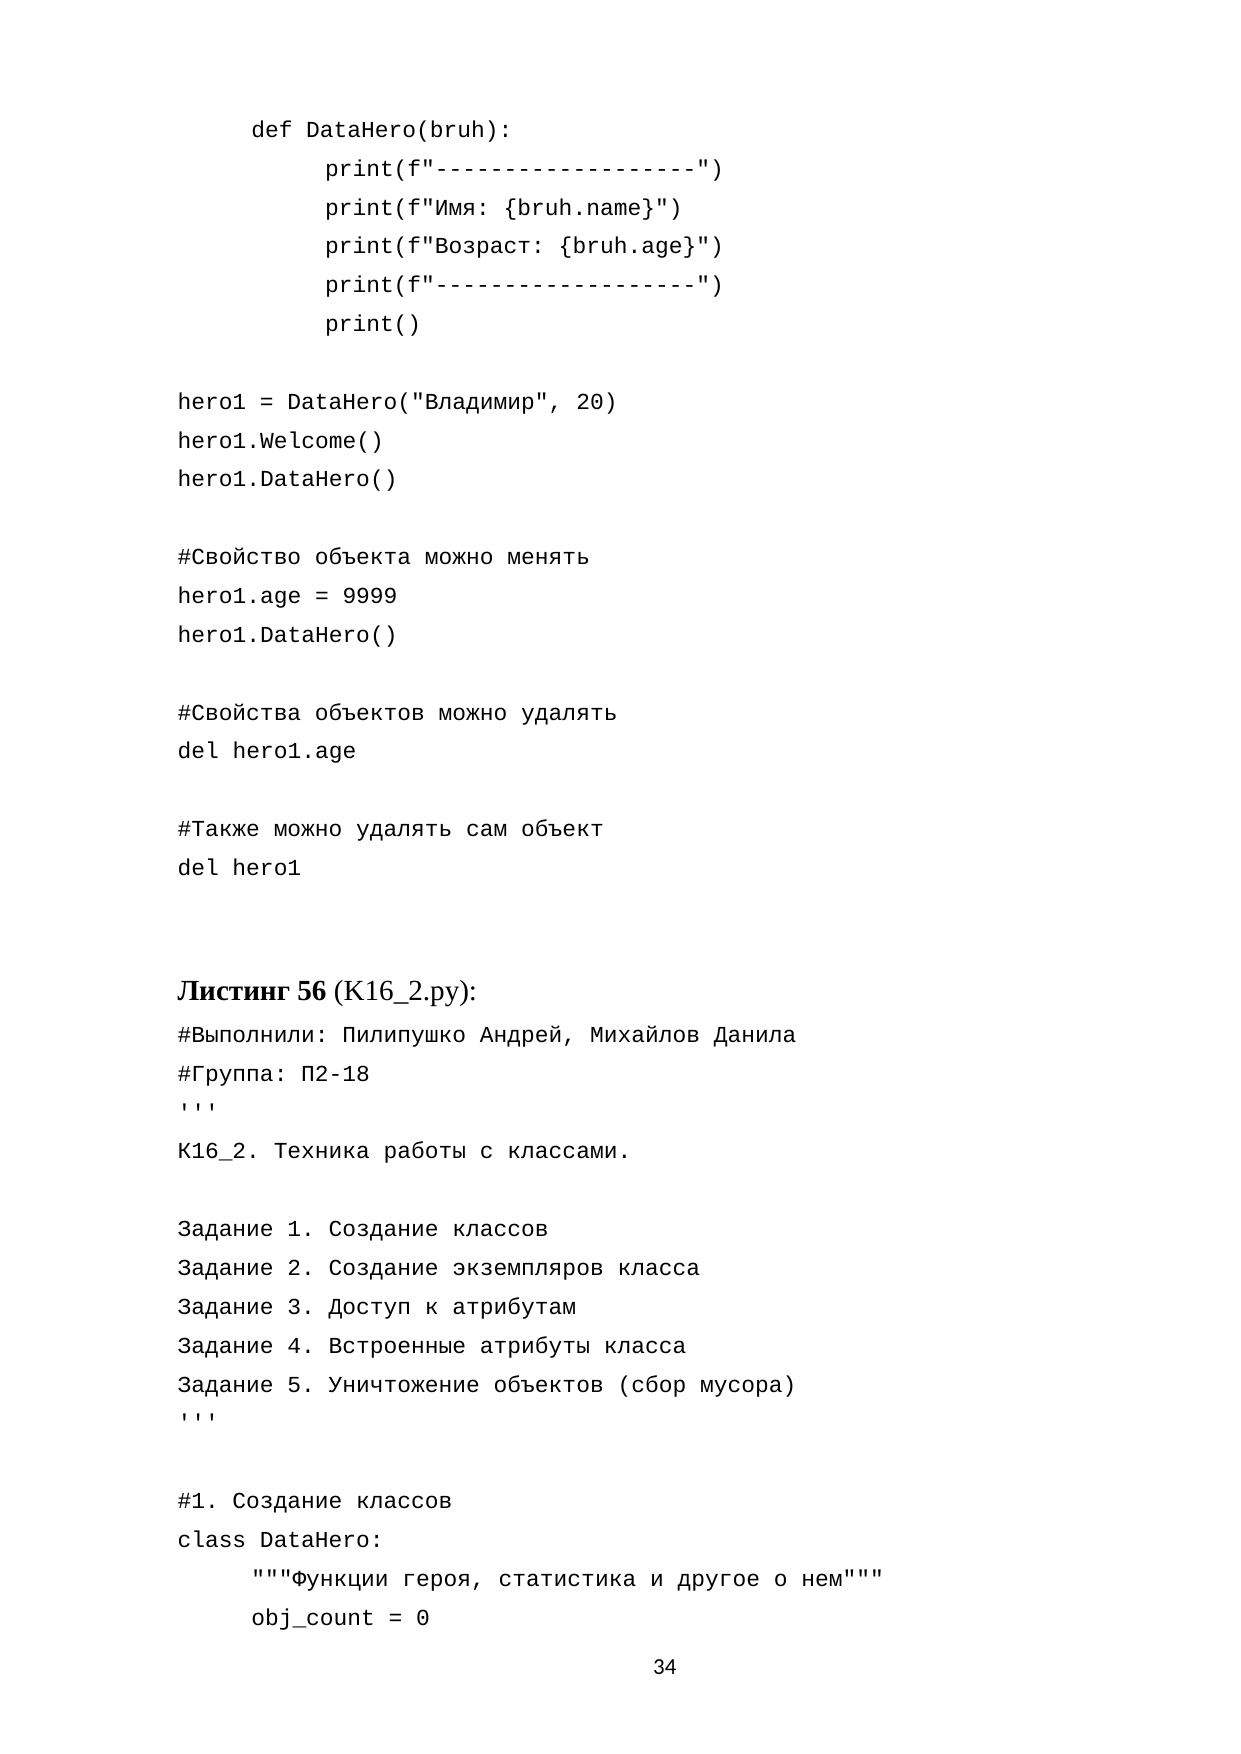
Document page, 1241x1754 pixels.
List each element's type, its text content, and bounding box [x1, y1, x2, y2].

text hero1.DataHero() [177, 623, 1152, 649]
text #Свойство объекта можно менять [177, 546, 1152, 571]
text Задание 3. Доступ к атрибутам [177, 1295, 1152, 1321]
text #Выполнили: Пилипушко Андрей, Михайлов Данила [177, 1023, 1152, 1049]
text obj_count = 0 [177, 1606, 1152, 1632]
text del hero1.age [177, 740, 1152, 766]
text Листинг 56 (K16_2.py): [177, 973, 1152, 1006]
text ''' [177, 1101, 1152, 1127]
text class DataHero: [177, 1528, 1152, 1554]
text print() [177, 312, 1152, 338]
text print(f"-------------------") [177, 273, 1152, 299]
text #Группа: П2-18 [177, 1062, 1152, 1088]
text #1. Создание классов [177, 1489, 1152, 1515]
text #Свойства объектов можно удалять [177, 701, 1152, 727]
text hero1 = DataHero("Владимир", 20) [177, 390, 1152, 416]
text print(f"Возраст: {bruh.age}") [177, 235, 1152, 261]
text hero1.Welcome() [177, 429, 1152, 455]
text Задание 2. Создание экземпляров класса [177, 1256, 1152, 1282]
text К16_2. Техника работы с классами. [177, 1140, 1152, 1166]
text def DataHero(bruh): [177, 118, 1152, 144]
text Задание 4. Встроенные атрибуты класса [177, 1334, 1152, 1360]
text print(f"-------------------") [177, 157, 1152, 183]
text Задание 5. Уничтожение объектов (сбор мусора) [177, 1373, 1152, 1399]
text ''' [177, 1412, 1152, 1438]
text del hero1 [177, 856, 1152, 882]
text hero1.age = 9999 [177, 584, 1152, 610]
text print(f"Имя: {bruh.name}") [177, 196, 1152, 222]
text """Функции героя, статистика и другое о нем""" [177, 1567, 1152, 1593]
text Задание 1. Создание классов [177, 1217, 1152, 1243]
text hero1.DataHero() [177, 468, 1152, 494]
text #Также можно удалять сам объект [177, 817, 1152, 843]
